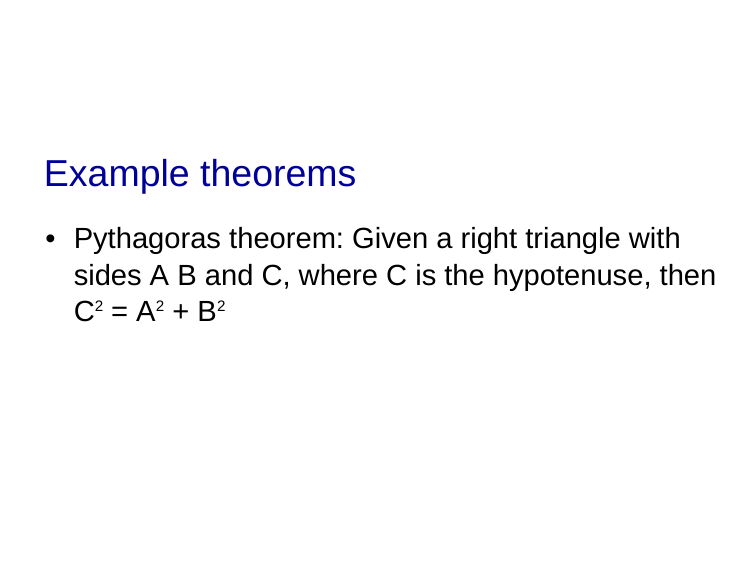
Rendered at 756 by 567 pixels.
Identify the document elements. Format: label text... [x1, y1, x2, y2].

list Pythagoras theorem: Given a right triangle with sides A B and C, where C is the hypotenuse, then C2 = A2 + B2 [45, 221, 726, 327]
subtitle Example theorems [44, 151, 726, 194]
